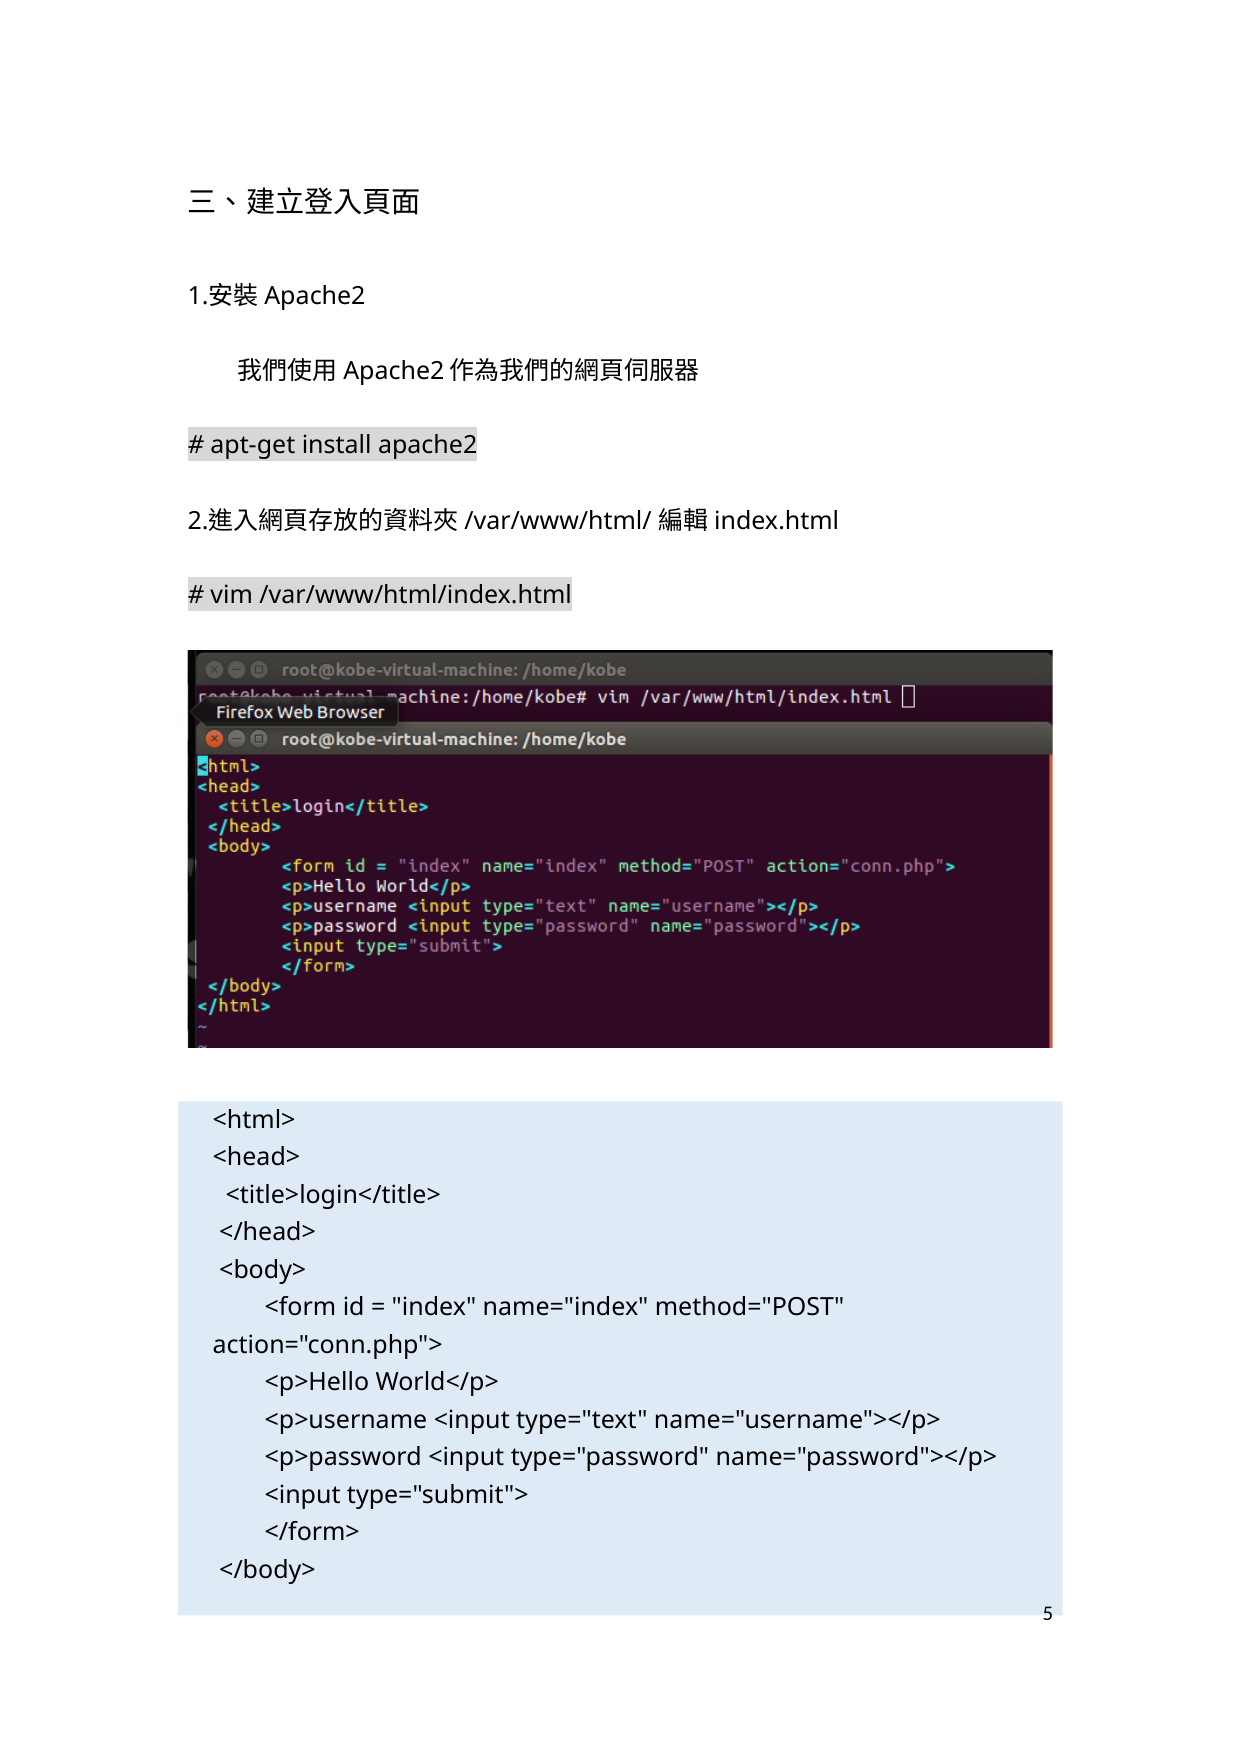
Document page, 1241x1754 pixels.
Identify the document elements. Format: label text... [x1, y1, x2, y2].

picture [187, 650, 1053, 1048]
text <p>password <input type="password" name="password"></p> [212, 1437, 1053, 1475]
text # apt-get install apache2 [187, 425, 1053, 462]
text <p>username <input type="text" name="username"></p> [212, 1400, 1053, 1437]
text <html> [212, 1100, 1053, 1137]
text <body> [212, 1250, 1053, 1287]
text <title>login</title> [212, 1175, 1053, 1212]
text <form id = "index" name="index" method="POST" action="conn.php"> [212, 1287, 1053, 1362]
text <input type="submit"> [212, 1475, 1053, 1512]
text </body> [212, 1550, 1053, 1587]
text </form> [212, 1512, 1053, 1550]
text </head> [212, 1212, 1053, 1250]
text <head> [212, 1137, 1053, 1175]
text <p>Hello World</p> [212, 1362, 1053, 1400]
text 三、建立登入頁面 [187, 162, 1053, 237]
text 我們使用 Apache2作為我們的網頁伺服器 [187, 350, 1053, 387]
text 2.進入網頁存放的資料夾 /var/www/html/ 編輯 index.html [187, 500, 1053, 537]
text 1.安裝 Apache2 [187, 275, 1053, 312]
text # vim /var/www/html/index.html [187, 575, 1053, 612]
